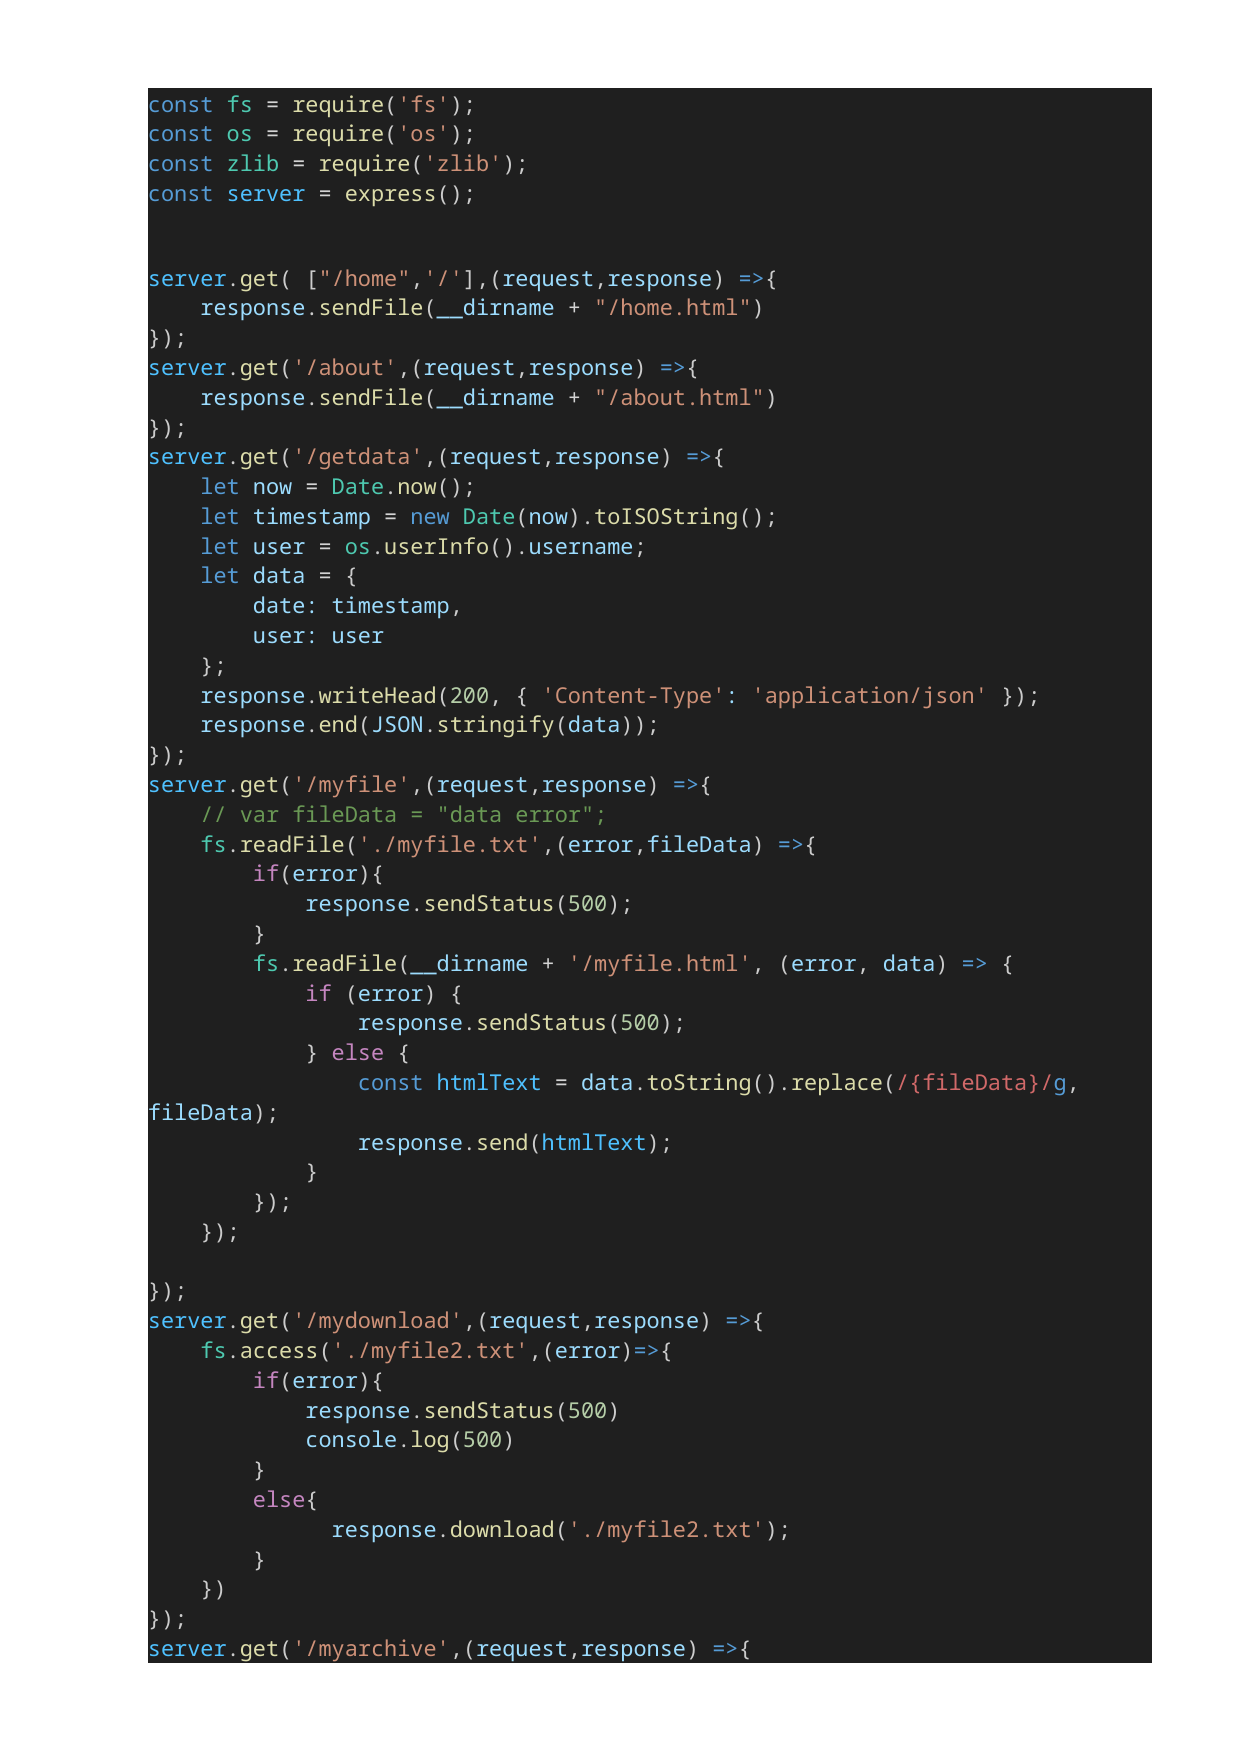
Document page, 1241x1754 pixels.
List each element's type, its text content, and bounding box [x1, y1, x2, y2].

text server.get('/getdata',(request,response) =>{ [148, 441, 1152, 471]
text response.send(htmlText); [148, 1126, 1152, 1156]
text response.sendStatus(500) [148, 1394, 1152, 1424]
text fs.access('./myfile2.txt',(error)=>{ [148, 1335, 1152, 1365]
text server.get('/mydownload',(request,response) =>{ [148, 1305, 1152, 1335]
text if(error){ [148, 858, 1152, 888]
text let user = os.userInfo().username; [148, 531, 1152, 560]
text server.get('/about',(request,response) =>{ [148, 352, 1152, 382]
text let data = { [148, 560, 1152, 590]
text }); [148, 411, 1152, 441]
text response.sendFile(__dirname + "/home.html") [148, 292, 1152, 322]
text response.download('./myfile2.txt'); [148, 1514, 1152, 1543]
text server.get('/myarchive',(request,response) =>{ [148, 1633, 1152, 1663]
text if(error){ [148, 1365, 1152, 1394]
text const zlib = require('zlib'); [148, 148, 1152, 178]
text }); [148, 739, 1152, 769]
text }) [148, 1573, 1152, 1603]
text console.log(500) [148, 1424, 1152, 1454]
text server.get('/myfile',(request,response) =>{ [148, 769, 1152, 799]
text date: timestamp, [148, 590, 1152, 620]
text fs.readFile(__dirname + '/myfile.html', (error, data) => { [148, 948, 1152, 977]
text response.end(JSON.stringify(data)); [148, 709, 1152, 739]
text let now = Date.now(); [148, 471, 1152, 501]
text response.writeHead(200, { 'Content-Type': 'application/json' }); [148, 679, 1152, 709]
text let timestamp = new Date(now).toISOString(); [148, 501, 1152, 531]
text else{ [148, 1484, 1152, 1514]
text } [148, 918, 1152, 948]
text }; [148, 650, 1152, 679]
text if (error) { [148, 977, 1152, 1007]
text }); [148, 1603, 1152, 1633]
text // var fileData = "data error"; [148, 799, 1152, 828]
text response.sendStatus(500); [148, 888, 1152, 918]
text } [148, 1454, 1152, 1484]
text const fs = require('fs'); [148, 88, 1152, 118]
text const htmlText = data.toString().replace(/{fileData}/g, fileData); [148, 1067, 1152, 1126]
text }); [148, 1186, 1152, 1216]
text }); [148, 1275, 1152, 1305]
text response.sendStatus(500); [148, 1007, 1152, 1037]
text fs.readFile('./myfile.txt',(error,fileData) =>{ [148, 828, 1152, 858]
text const os = require('os'); [148, 118, 1152, 148]
text response.sendFile(__dirname + "/about.html") [148, 382, 1152, 411]
text }); [148, 322, 1152, 352]
text const server = express(); [148, 178, 1152, 208]
text }); [148, 1216, 1152, 1246]
text } [148, 1156, 1152, 1186]
text user: user [148, 620, 1152, 650]
text } else { [148, 1037, 1152, 1067]
text } [148, 1543, 1152, 1573]
text server.get( ["/home",'/'],(request,response) =>{ [148, 262, 1152, 292]
